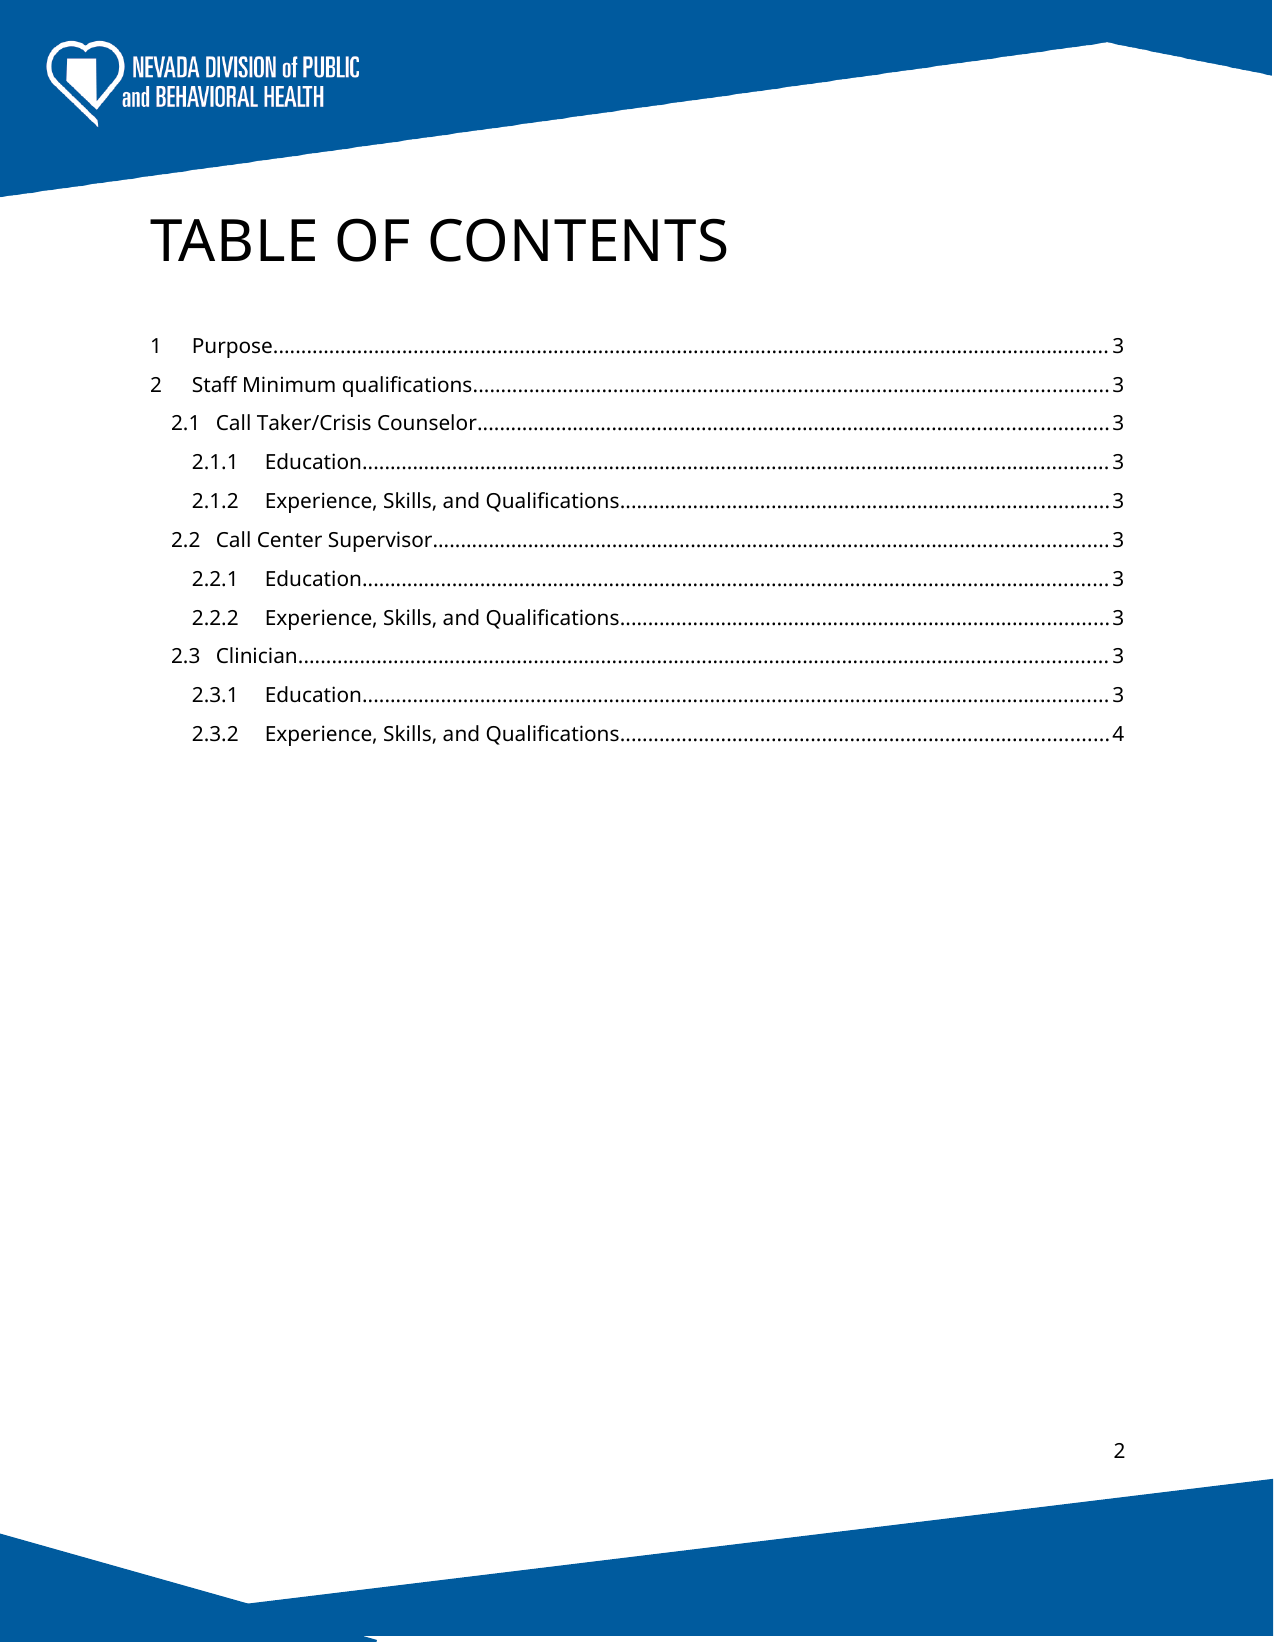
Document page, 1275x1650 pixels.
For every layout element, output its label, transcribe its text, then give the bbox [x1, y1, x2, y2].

text 2 Staff Minimum qualifications 3 [150, 370, 1125, 398]
picture [0, 0, 1272, 200]
title Table of Contents [150, 200, 1125, 279]
text 2.3 Clinician 3 [171, 642, 1125, 670]
text 1 Purpose 3 [150, 331, 1125, 359]
text 2.3.1 Education 3 [192, 681, 1125, 709]
text 2.2.2 Experience, Skills, and Qualifications 3 [192, 603, 1125, 631]
text 2.1 Call Taker/Crisis Counselor 3 [171, 408, 1125, 437]
text 2.1.2 Experience, Skills, and Qualifications 3 [192, 486, 1125, 515]
text 2.1.1 Education 3 [192, 447, 1125, 476]
text 2.3.2 Experience, Skills, and Qualifications 4 [192, 719, 1125, 748]
text 2.2 Call Center Supervisor 3 [171, 525, 1125, 553]
text 2.2.1 Education 3 [192, 564, 1125, 592]
